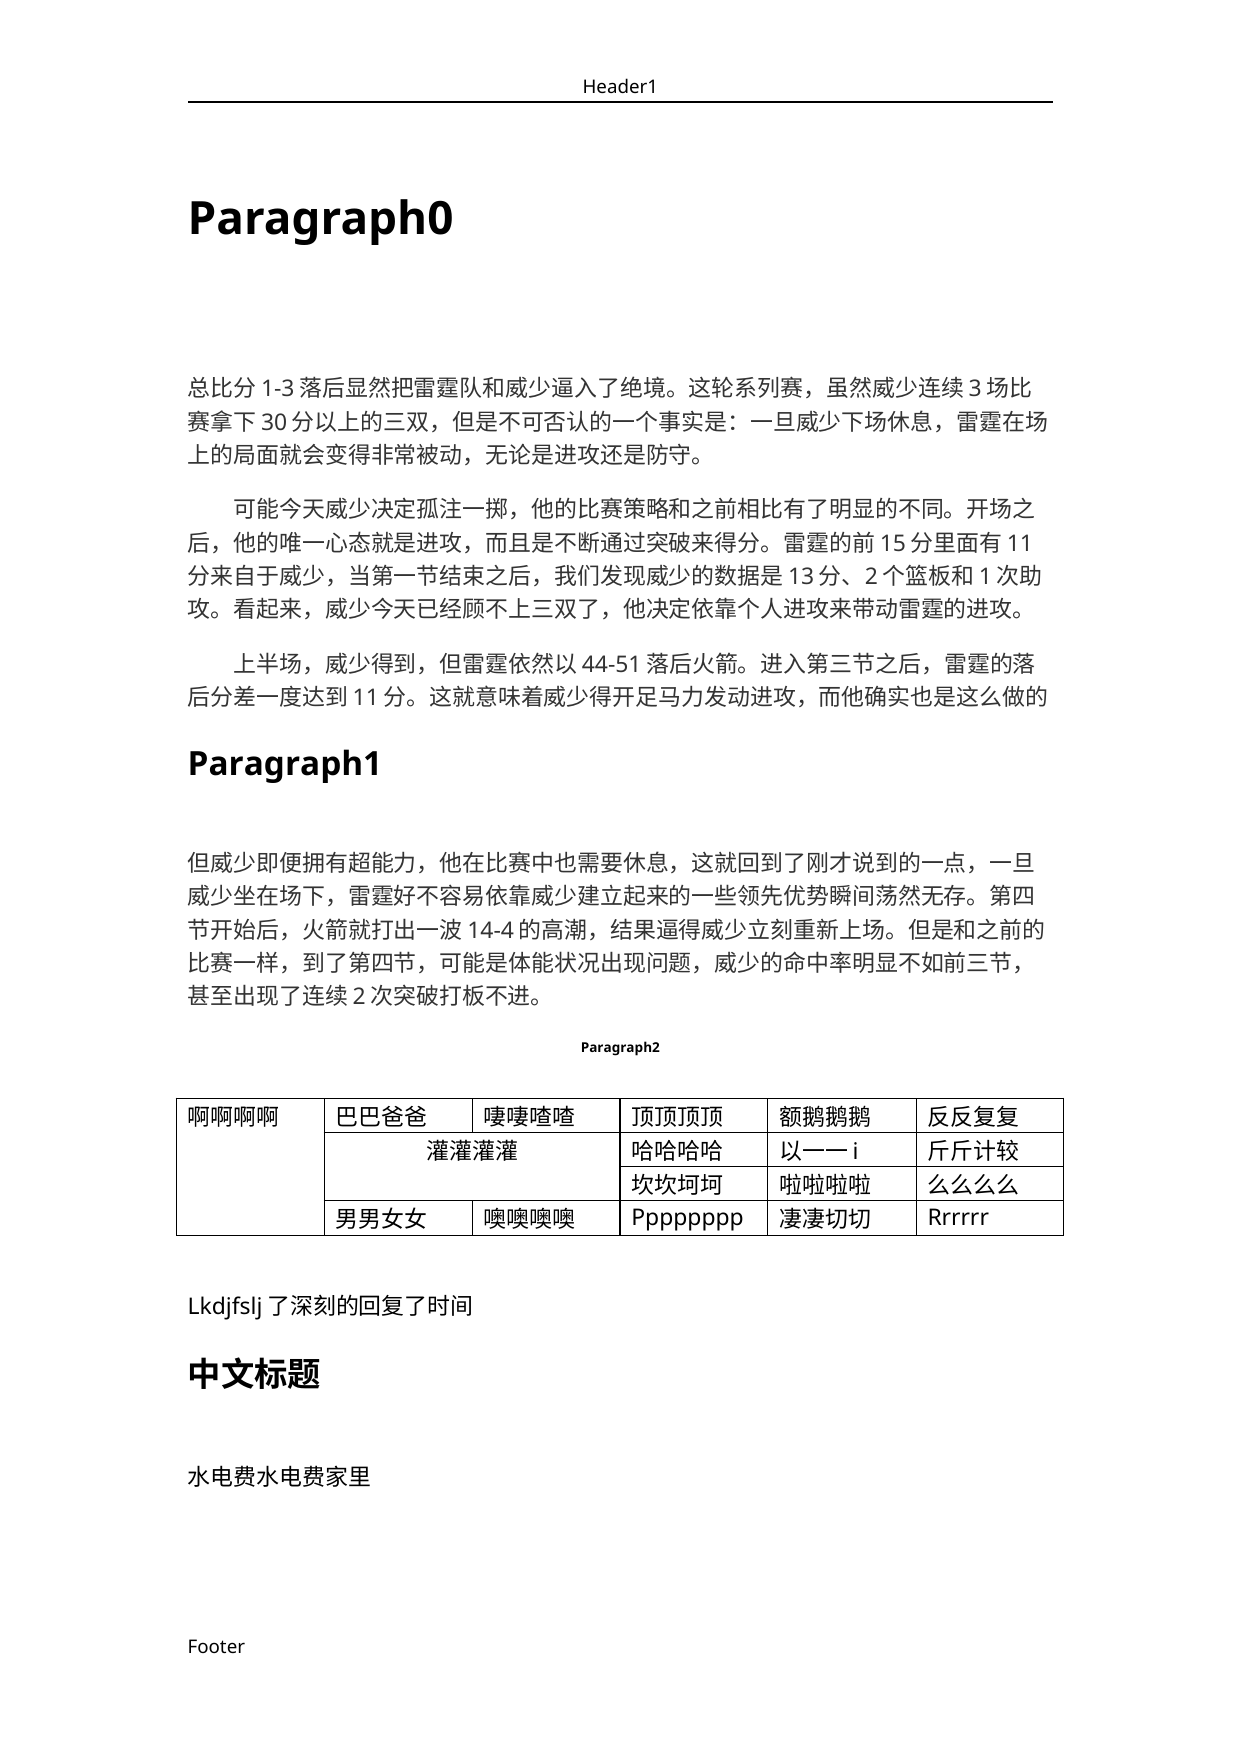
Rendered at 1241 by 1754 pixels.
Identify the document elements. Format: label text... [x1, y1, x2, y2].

text 上半场，威少得到，但雷霆依然以44-51落后火箭。进入第三节之后，雷霆的落后分差一度达到11分。这就意味着威少得开足马力发动进攻，而他确实也是这么做的 [187, 646, 1053, 712]
table_header 啊啊啊啊 [177, 1099, 324, 1234]
table_cell 么么么么 [917, 1167, 1063, 1200]
table_cell Rrrrrr [917, 1201, 1063, 1234]
table_cell 以一一i [768, 1133, 916, 1166]
subtitle 中文标题 [187, 1348, 1053, 1396]
text Lkdjfslj了深刻的回复了时间 [187, 1288, 1053, 1321]
table_header 啛啛喳喳 [473, 1099, 619, 1132]
text 可能今天威少决定孤注一掷，他的比赛策略和之前相比有了明显的不同。开场之后，他的唯一心态就是进攻，而且是不断通过突破来得分。雷霆的前15分里面有11分来自于威少，当第一节结束之后，我们发现威少的数据是13分、2个篮板和1次助攻。看起来，威少今天已经顾不上三双了，他决定依靠个人进攻来带动雷霆的进攻。 [187, 491, 1053, 624]
table_cell 啦啦啦啦 [768, 1167, 916, 1200]
table_header 额鹅鹅鹅 [768, 1099, 916, 1132]
table_header 巴巴爸爸 [325, 1099, 472, 1132]
table_cell 灌灌灌灌 [325, 1133, 619, 1200]
subtitle Paragraph2 [187, 1038, 1053, 1057]
table_header 顶顶顶顶 [621, 1099, 767, 1132]
text 水电费水电费家里 [187, 1458, 1053, 1492]
table_cell 斤斤计较 [917, 1133, 1063, 1166]
subtitle Paragraph1 [187, 739, 1053, 785]
text 总比分1-3落后显然把雷霆队和威少逼入了绝境。这轮系列赛，虽然威少连续3场比赛拿下30分以上的三双，但是不可否认的一个事实是：一旦威少下场休息，雷霆在场上的局面就会变得非常被动，无论是进攻还是防守。 [187, 370, 1053, 470]
table_cell 坎坎坷坷 [621, 1167, 767, 1200]
table_header 反反复复 [917, 1099, 1063, 1132]
table_cell 男男女女 [325, 1201, 472, 1234]
table_cell 哈哈哈哈 [621, 1133, 767, 1166]
text 但威少即便拥有超能力，他在比赛中也需要休息，这就回到了刚才说到的一点，一旦威少坐在场下，雷霆好不容易依靠威少建立起来的一些领先优势瞬间荡然无存。第四节开始后，火箭就打出一波14-4的高潮，结果逼得威少立刻重新上场。但是和之前的比赛一样，到了第四节，可能是体能状况出现问题，威少的命中率明显不如前三节，甚至出现了连续2次突破打板不进。 [187, 845, 1053, 1011]
subtitle Paragraph0 [187, 185, 1053, 248]
table_cell 凄凄切切 [768, 1201, 916, 1234]
table_cell 噢噢噢噢 [473, 1201, 619, 1234]
table_cell Pppppppp [621, 1201, 767, 1234]
